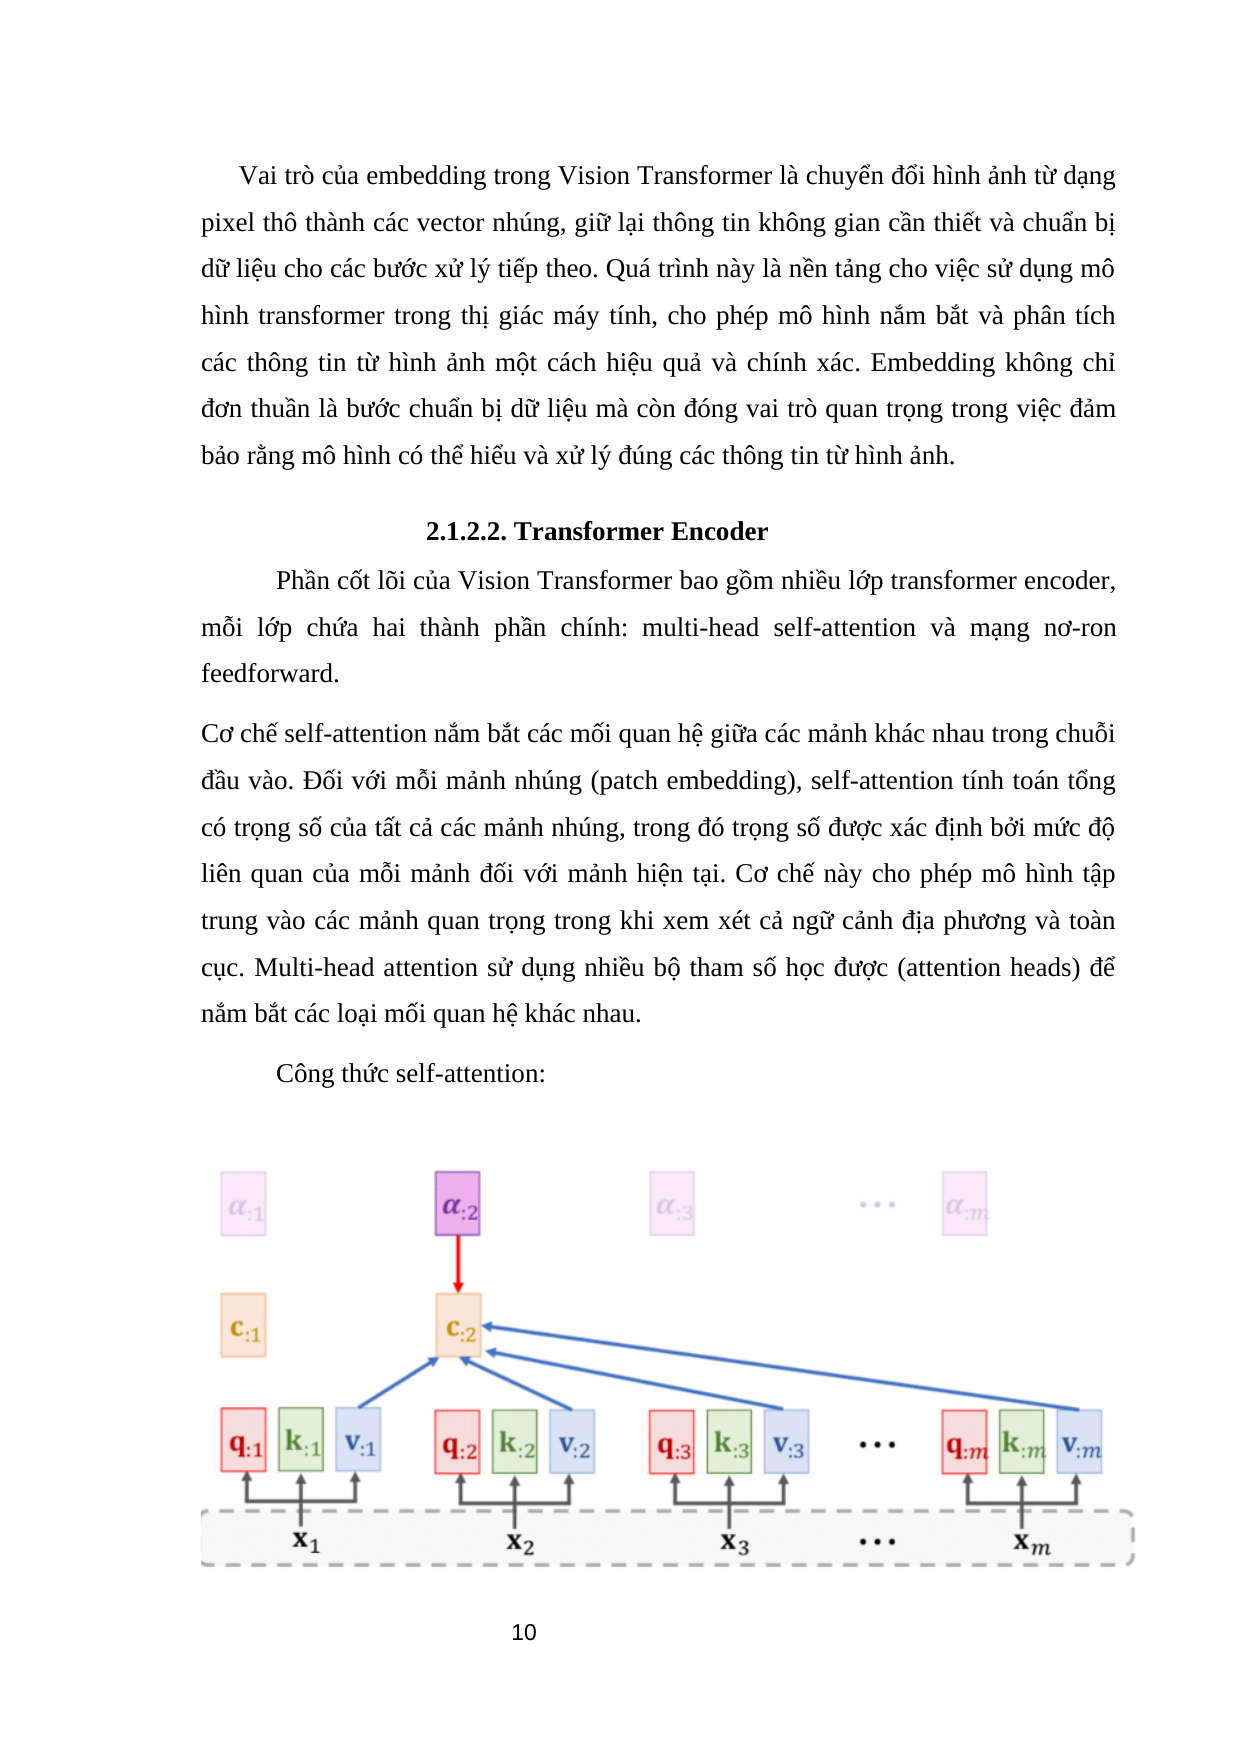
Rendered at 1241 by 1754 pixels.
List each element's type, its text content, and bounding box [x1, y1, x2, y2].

text Công thức self-attention: [201, 1057, 1117, 1089]
text Cơ chế self-attention nắm bắt các mối quan hệ giữa các mảnh khác nhau trong chuỗi đầu vào. Đối với mỗi mảnh nhúng (patch embedding), self-attention tính toán tổng có trọng số của tất cả các mảnh nhúng, trong đó trọng số được xác định bởi mức độ liên quan của mỗi mảnh đối với mảnh hiện tại. Cơ chế này cho phép mô hình tập trung vào các mảnh quan trọng trong khi xem xét cả ngữ cảnh địa phương và toàn cục. Multi-head attention sử dụng nhiều bộ tham số học được (attention heads) để nắm bắt các loại mối quan hệ khác nhau. [201, 717, 1117, 1028]
picture [200, 1117, 1141, 1587]
text Phần cốt lõi của Vision Transformer bao gồm nhiều lớp transformer encoder, mỗi lớp chứa hai thành phần chính: multi-head self-attention và mạng nơ-ron feedforward. [201, 564, 1117, 688]
text Vai trò của embedding trong Vision Transformer là chuyển đổi hình ảnh từ dạng pixel thô thành các vector nhúng, giữ lại thông tin không gian cần thiết và chuẩn bị dữ liệu cho các bước xử lý tiếp theo. Quá trình này là nền tảng cho việc sử dụng mô hình transformer trong thị giác máy tính, cho phép mô hình nắm bắt và phân tích các thông tin từ hình ảnh một cách hiệu quả và chính xác. Embedding không chỉ đơn thuần là bước chuẩn bị dữ liệu mà còn đóng vai trò quan trọng trong việc đảm bảo rằng mô hình có thể hiểu và xử lý đúng các thông tin từ hình ảnh. [201, 159, 1117, 470]
subtitle 2.1.2.2. Transformer Encoder [351, 515, 1003, 546]
